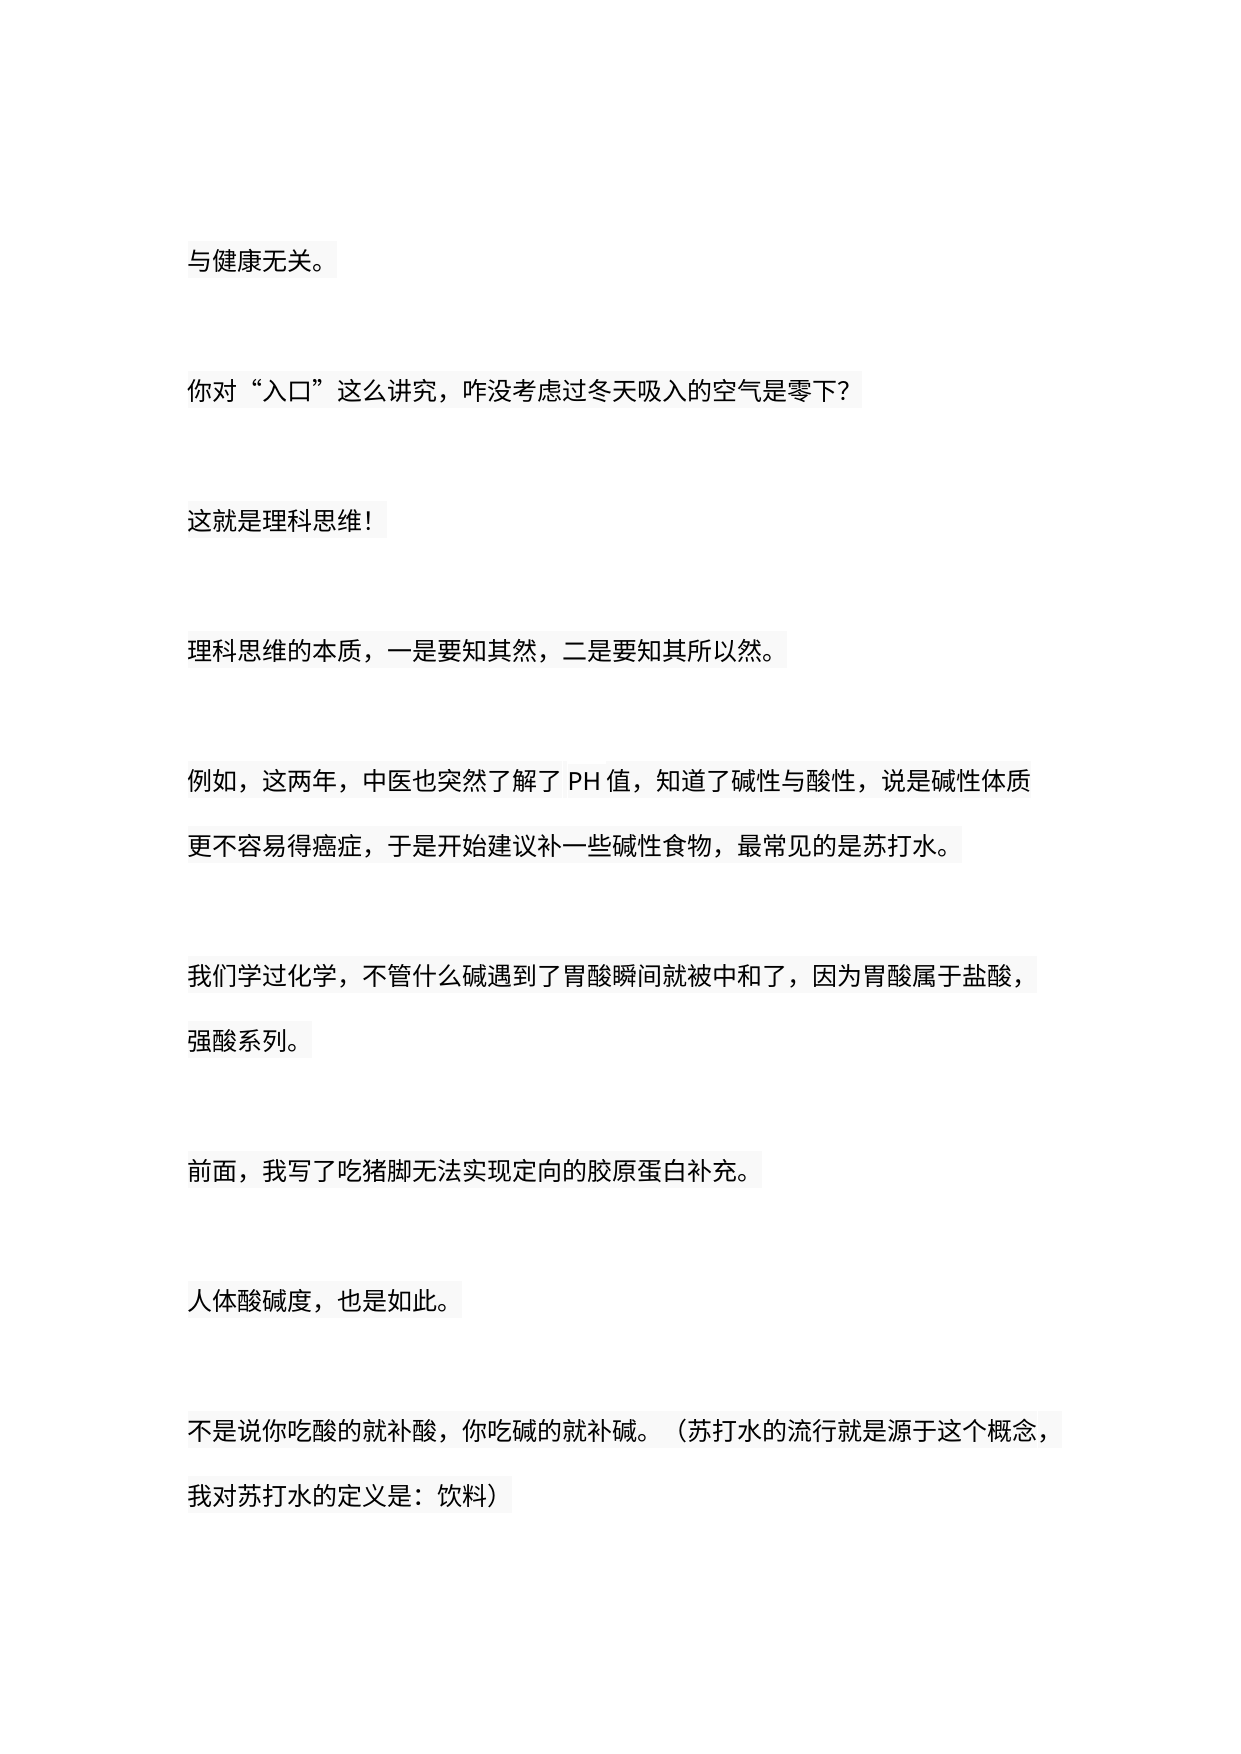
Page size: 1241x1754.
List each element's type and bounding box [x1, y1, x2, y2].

text [187, 162, 1053, 1527]
